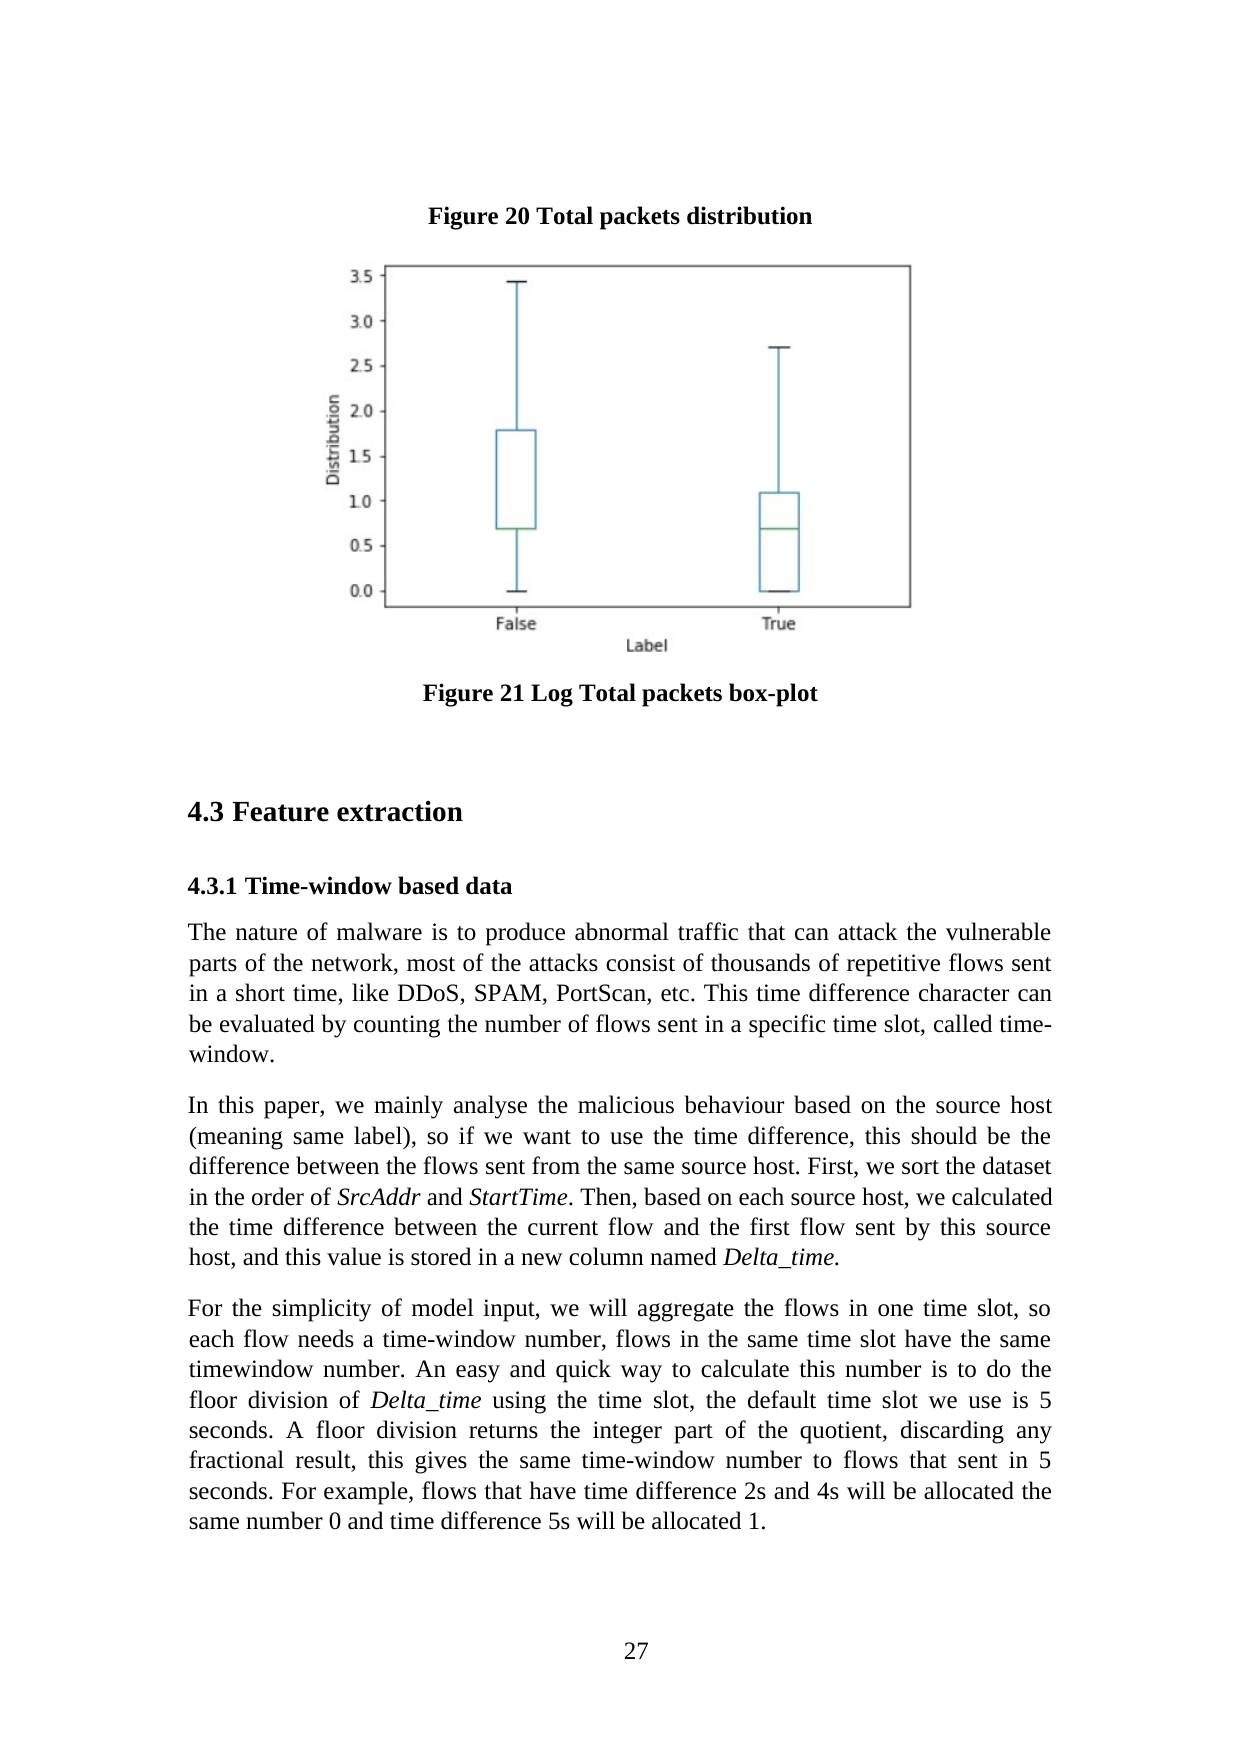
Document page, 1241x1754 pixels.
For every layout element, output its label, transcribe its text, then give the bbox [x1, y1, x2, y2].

text For the simplicity of model input, we will aggregate the flows in one time slot, so each flow needs a time-window number, flows in the same time slot have the same timewindow number. An easy and quick way to calculate this number is to do the floor division of Delta_time using the time slot, the default time slot we use is 5 seconds. A floor division returns the integer part of the quotient, discarding any fractional result, this gives the same time-window number to flows that sent in 5 seconds. For example, flows that have time difference 2s and 4s will be allocated the same number 0 and time difference 5s will be allocated 1. [187, 1293, 1053, 1535]
picture [313, 251, 939, 662]
text The nature of malware is to produce abnormal traffic that can attack the vulnerable parts of the network, most of the attacks consist of thousands of repetitive flows sent in a short time, like DDoS, SPAM, PortScan, etc. This time difference character can be evaluated by counting the number of flows sent in a specific time slot, called time-window. [187, 917, 1053, 1068]
subtitle Figure 20 Total packets distribution [189, 201, 1052, 229]
text Figure 21 Log Total packets box-plot [189, 678, 1051, 707]
subtitle 4.3.1 Time-window based data [187, 871, 1064, 900]
text In this paper, we mainly analyse the malicious behaviour based on the source host (meaning same label), so if we want to use the time difference, this should be the difference between the flows sent from the same source host. First, we sort the dataset in the order of SrcAddr and StartTime. Then, based on each source host, we calculated the time difference between the current flow and the first flow sent by this source host, and this value is stored in a new column named Delta_time. [187, 1090, 1053, 1271]
subtitle 4.3 Feature extraction [187, 794, 1064, 828]
